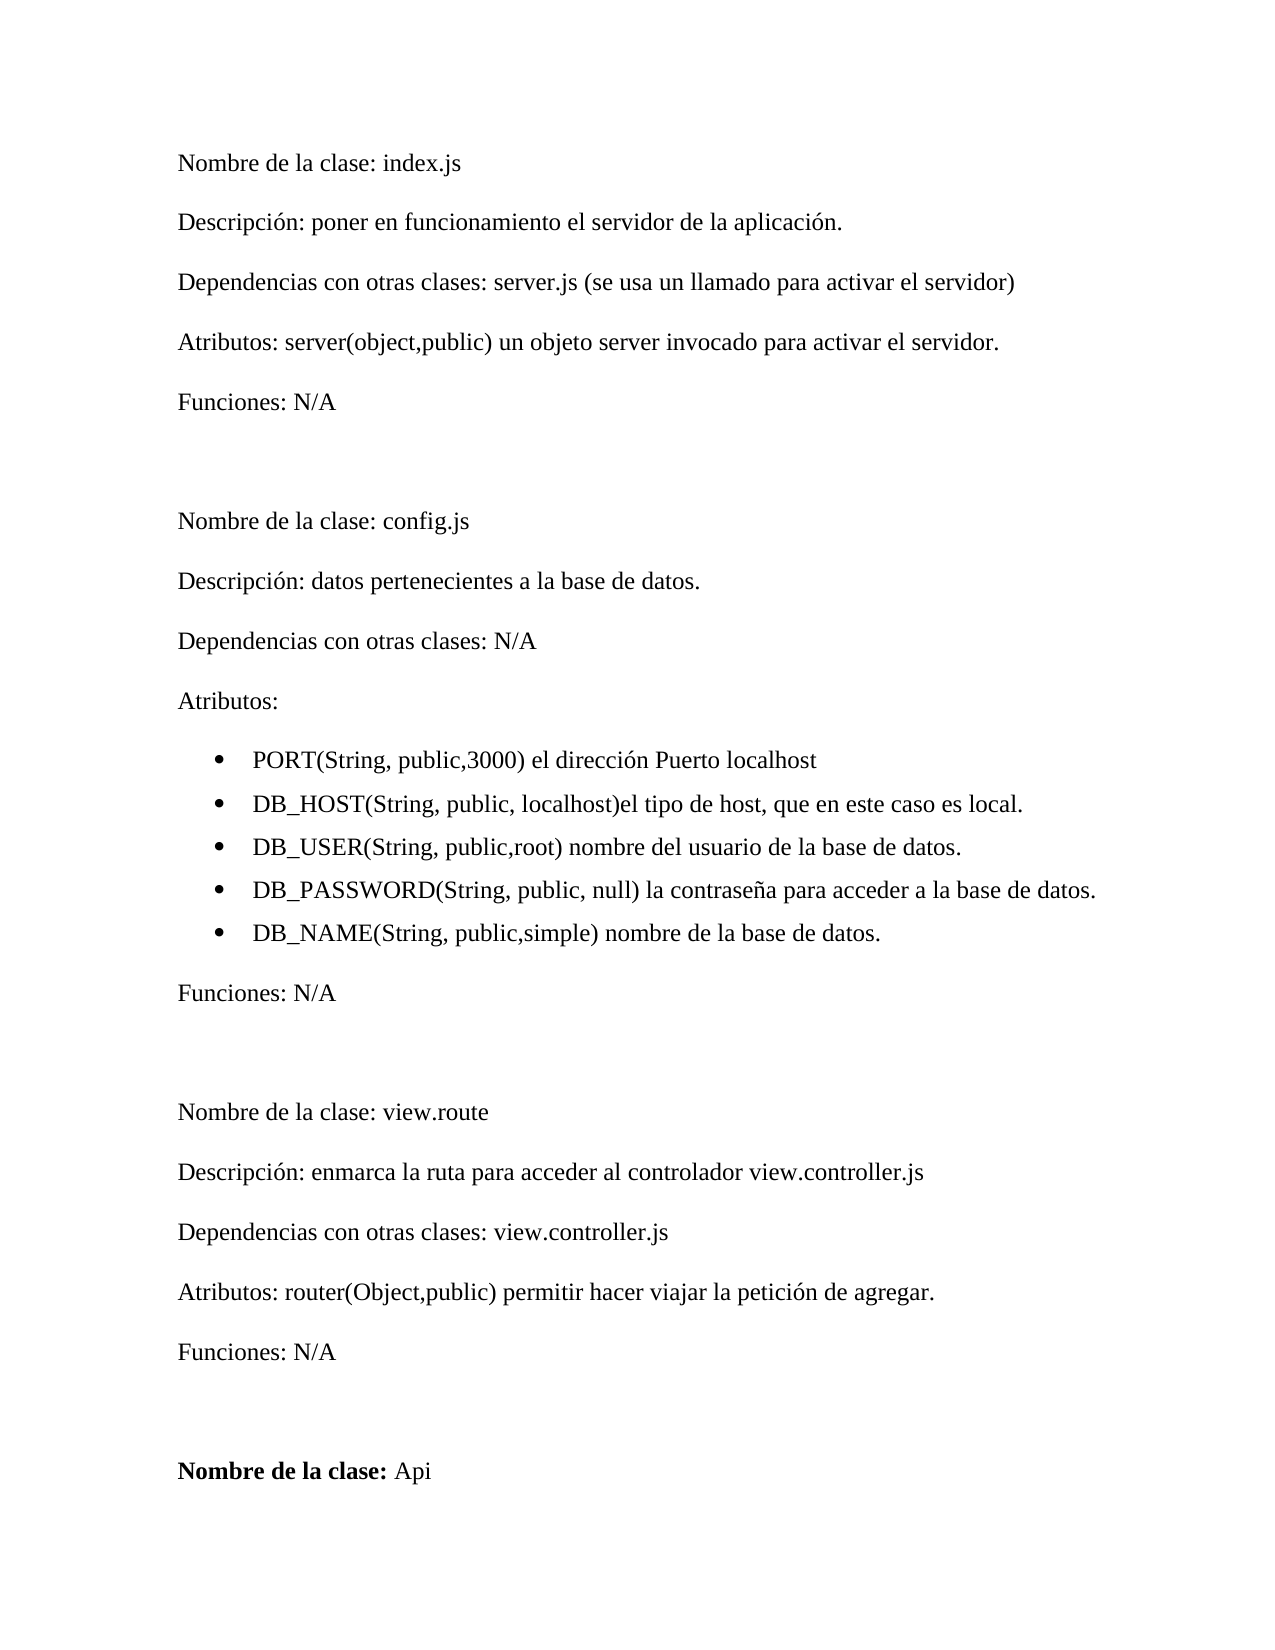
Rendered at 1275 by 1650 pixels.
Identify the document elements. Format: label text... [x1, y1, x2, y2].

text Nombre de la clase: index.js [177, 148, 1098, 176]
list DB_NAME(String, public,simple) nombre de la base de datos. [215, 918, 1098, 947]
list DB_PASSWORD(String, public, null) la contraseña para acceder a la base de datos. [215, 875, 1098, 904]
list DB_HOST(String, public, localhost)el tipo de host, que en este caso es local. [215, 789, 1098, 817]
text Nombre de la clase: view.route [177, 1097, 1098, 1126]
text Nombre de la clase: Api [177, 1456, 1098, 1485]
text Atributos: router(Object,public) permitir hacer viajar la petición de agregar. [177, 1277, 1098, 1306]
text Funciones: N/A [177, 387, 1098, 416]
text Dependencias con otras clases: server.js (se usa un llamado para activar el servidor) [177, 267, 1098, 296]
text Descripción: enmarca la ruta para acceder al controlador view.controller.js [177, 1157, 1098, 1186]
text Funciones: N/A [177, 978, 1098, 1007]
text Descripción: datos pertenecientes a la base de datos. [177, 566, 1098, 595]
text Dependencias con otras clases: N/A [177, 626, 1098, 655]
text Atributos: [177, 686, 1098, 714]
text Nombre de la clase: config.js [177, 506, 1098, 535]
text Dependencias con otras clases: view.controller.js [177, 1217, 1098, 1246]
list DB_USER(String, public,root) nombre del usuario de la base de datos. [215, 832, 1098, 861]
text Atributos: server(object,public) un objeto server invocado para activar el servidor. [177, 327, 1098, 356]
list PORT(String, public,3000) el dirección Puerto localhost [215, 746, 1098, 774]
text Descripción: poner en funcionamiento el servidor de la aplicación. [177, 207, 1098, 236]
text Funciones: N/A [177, 1337, 1098, 1365]
